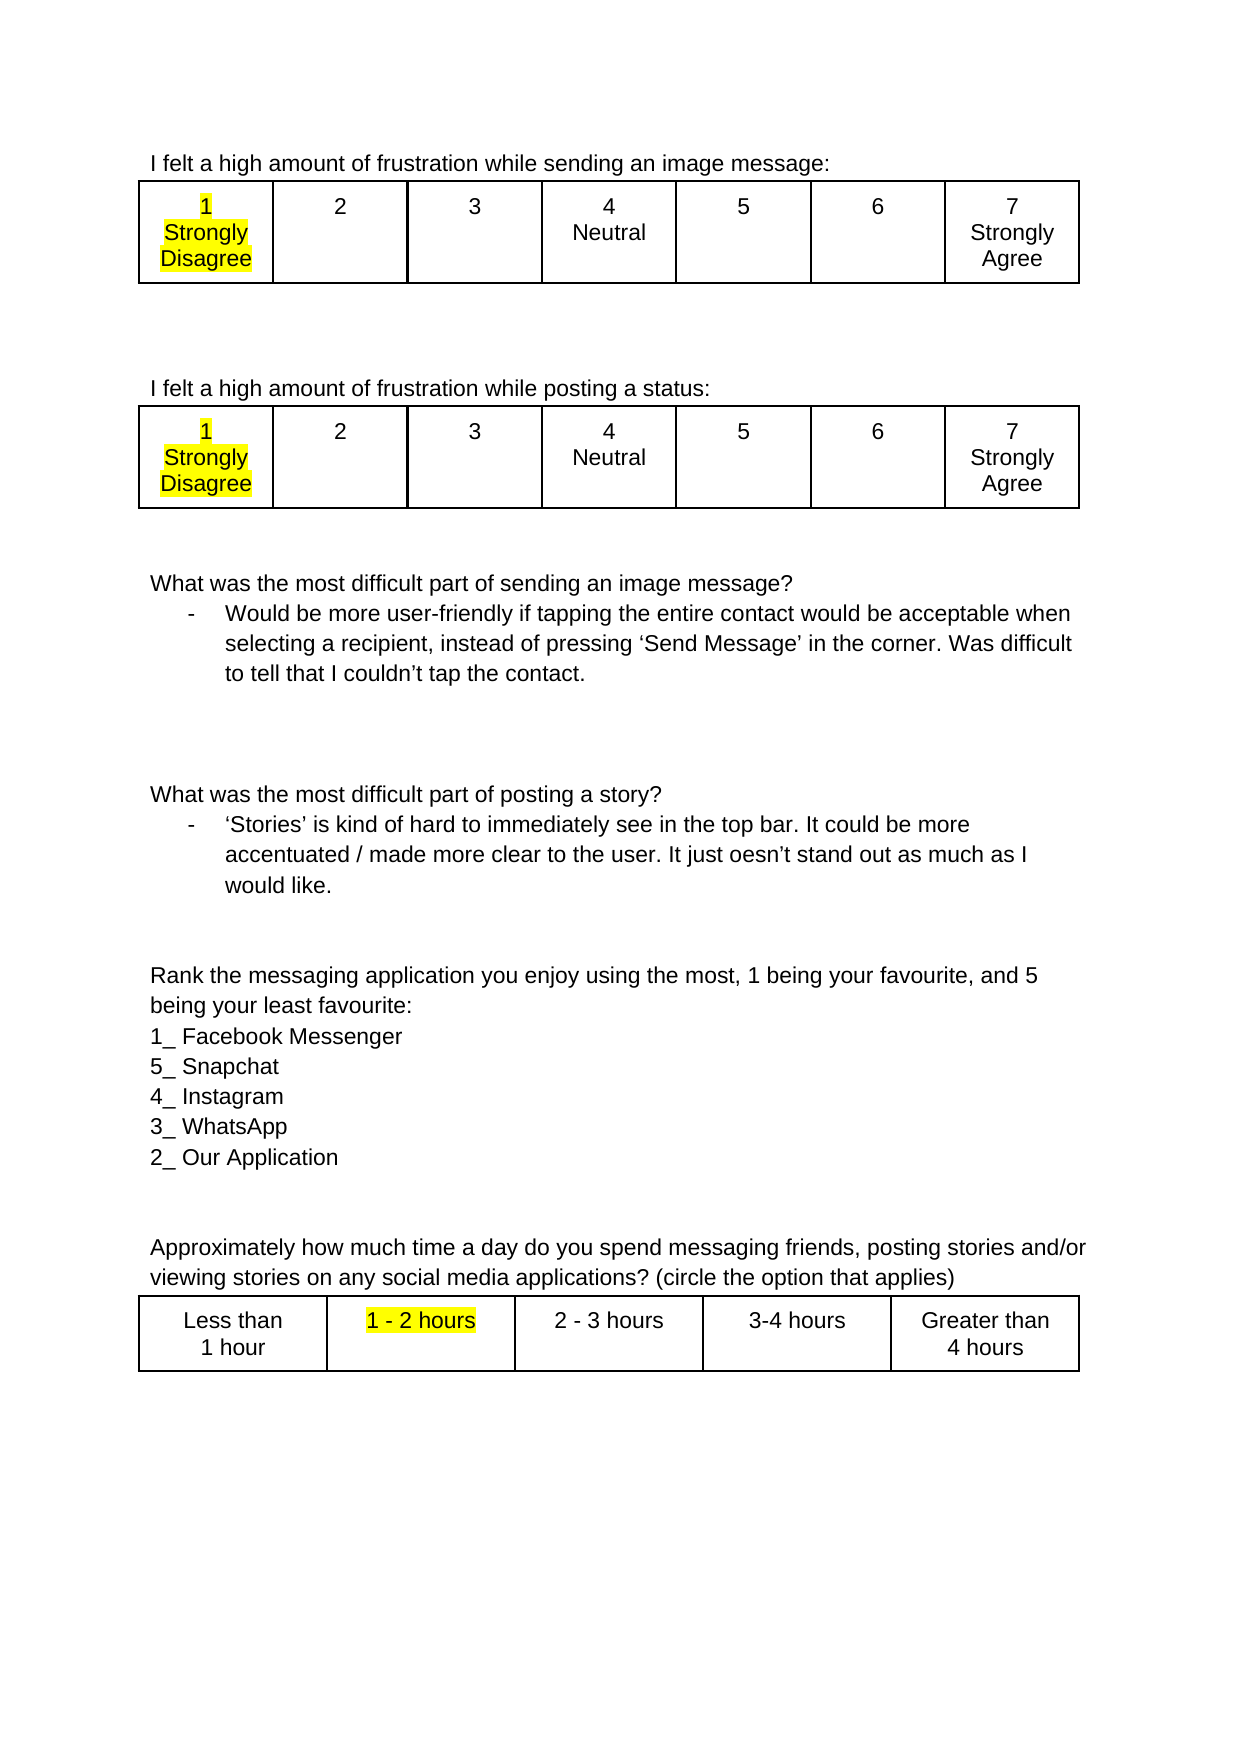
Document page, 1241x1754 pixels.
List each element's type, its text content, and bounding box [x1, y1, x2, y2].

table_header 5 [677, 407, 810, 507]
table_header 1 Strongly Disagree [140, 407, 272, 507]
table_header 4 Neutral [543, 407, 675, 507]
table_header 6 [812, 407, 944, 507]
table_header Less than 1 hour [140, 1297, 326, 1370]
text Rank the messaging application you enjoy using the most, 1 being your favourite, and 5 being your least favourite: [150, 962, 1090, 1019]
text What was the most difficult part of posting a story? [150, 781, 1090, 807]
table_header 1 Strongly Disagree [140, 182, 272, 282]
table_header 3 [409, 407, 541, 507]
list ‘Stories’ is kind of hard to immediately see in the top bar. It could be more accentuated / made more clear to the user. It just oesn’t stand out as much as I would like. [187, 811, 1090, 898]
table_header Greater than 4 hours [892, 1297, 1078, 1370]
table_header 7 Strongly Agree [946, 182, 1078, 282]
table_header 7 Strongly Agree [946, 407, 1078, 507]
table_header 5 [677, 182, 810, 282]
table_header 4 Neutral [543, 182, 675, 282]
text 1_ Facebook Messenger [150, 1023, 1090, 1049]
table_header 2 [274, 407, 406, 507]
text Approximately how much time a day do you spend messaging friends, posting stories and/or viewing stories on any social media applications? (circle the option that applies) [150, 1234, 1090, 1291]
text 5_ Snapchat [150, 1053, 1090, 1079]
table_header 2 - 3 hours [516, 1297, 702, 1370]
text 3_ WhatsApp [150, 1113, 1090, 1140]
text 2_ Our Application [150, 1143, 1090, 1170]
table_header 2 [274, 182, 406, 282]
table_header 1 - 2 hours [328, 1297, 514, 1370]
table_header 3 [409, 182, 541, 282]
text I felt a high amount of frustration while sending an image message: [150, 150, 1090, 176]
table_header 3-4 hours [704, 1297, 890, 1370]
text I felt a high amount of frustration while posting a status: [150, 375, 1090, 401]
text What was the most difficult part of sending an image message? [150, 569, 1090, 596]
table_header 6 [812, 182, 944, 282]
list Would be more user-friendly if tapping the entire contact would be acceptable when selecting a recipient, instead of pressing ‘Send Message’ in the corner. Was difficult to tell that I couldn’t tap the contact. [187, 600, 1090, 687]
text 4_ Instagram [150, 1083, 1090, 1109]
